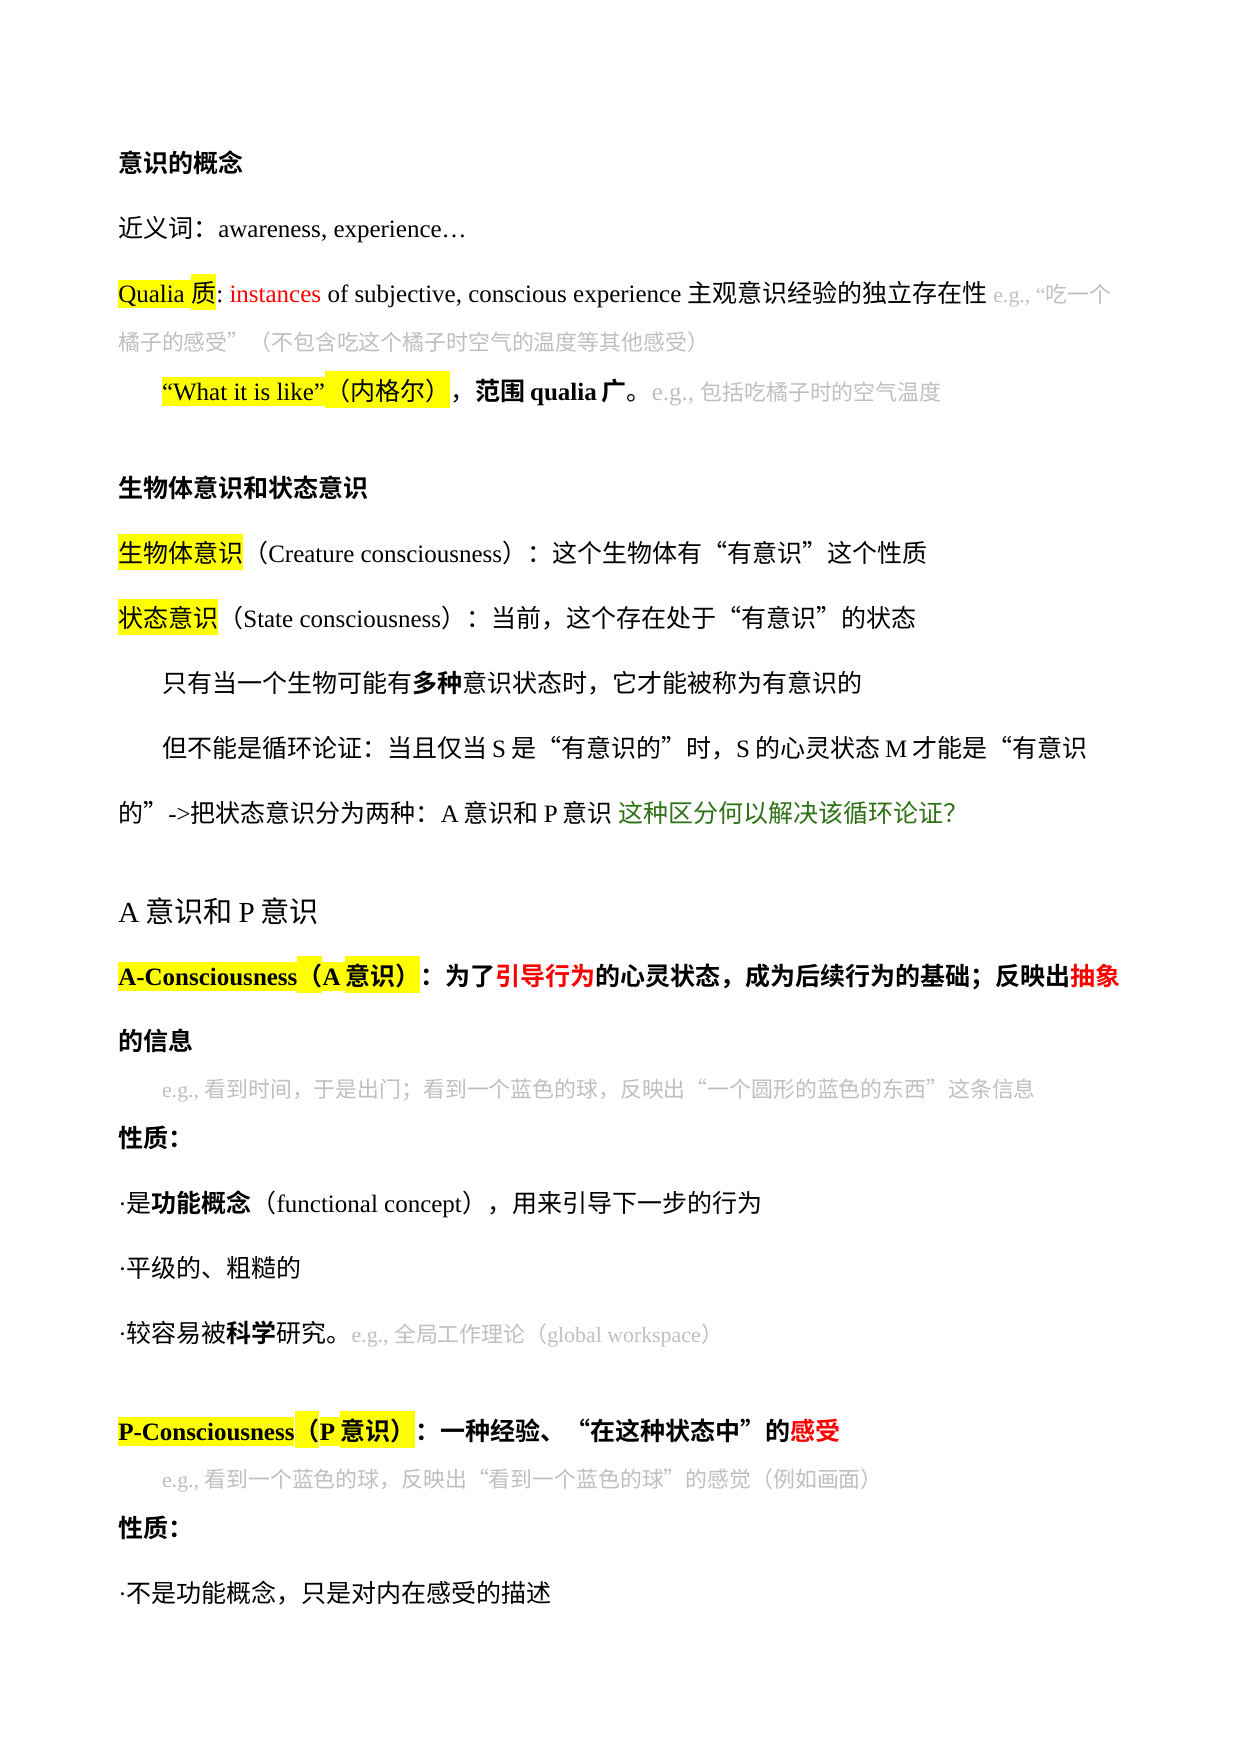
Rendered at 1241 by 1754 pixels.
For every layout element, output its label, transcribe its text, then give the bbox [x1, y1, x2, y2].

text 性质： [118, 1494, 1122, 1559]
text 生物体意识和状态意识 [118, 454, 1122, 519]
text ·较容易被科学研究。e.g., 全局工作理论（global workspace） [118, 1299, 1122, 1364]
text 意识的概念 [118, 129, 1122, 194]
text e.g., 看到一个蓝色的球，反映出“看到一个蓝色的球”的感觉（例如画面） [118, 1462, 1122, 1494]
text 状态意识（State consciousness）：当前，这个存在处于“有意识”的状态 [118, 584, 1122, 649]
text ·平级的、粗糙的 [118, 1234, 1122, 1299]
text ·不是功能概念，只是对内在感受的描述 [118, 1559, 1122, 1624]
text 只有当一个生物可能有多种意识状态时，它才能被称为有意识的 [118, 649, 1122, 714]
text 生物体意识（Creature consciousness）：这个生物体有“有意识”这个性质 [118, 519, 1122, 584]
text Qualia 质: instances of subjective, conscious experience 主观意识经验的独立存在性 e.g., “吃一个橘子的感受”（不包含吃这个橘子时空气的温度等其他感受） [118, 259, 1122, 357]
text e.g., 看到时间，于是出门；看到一个蓝色的球，反映出“一个圆形的蓝色的东西”这条信息 [118, 1072, 1122, 1104]
text 但不能是循环论证：当且仅当S是“有意识的”时，S的心灵状态M才能是“有意识的”->把状态意识分为两种：A意识和P意识 这种区分何以解决该循环论证？ [118, 714, 1122, 844]
text P-Consciousness（P意识）：一种经验、“在这种状态中”的感受 [118, 1397, 1122, 1462]
text 近义词：awareness, experience… [118, 194, 1122, 259]
text A意识和P意识 [118, 877, 1122, 942]
text ·是功能概念（functional concept），用来引导下一步的行为 [118, 1169, 1122, 1234]
text A-Consciousness（A意识）：为了引导行为的心灵状态，成为后续行为的基础；反映出抽象的信息 [118, 942, 1122, 1072]
text 性质： [118, 1104, 1122, 1169]
text “What it is like”（内格尔），范围qualia广。e.g., 包括吃橘子时的空气温度 [118, 357, 1122, 422]
